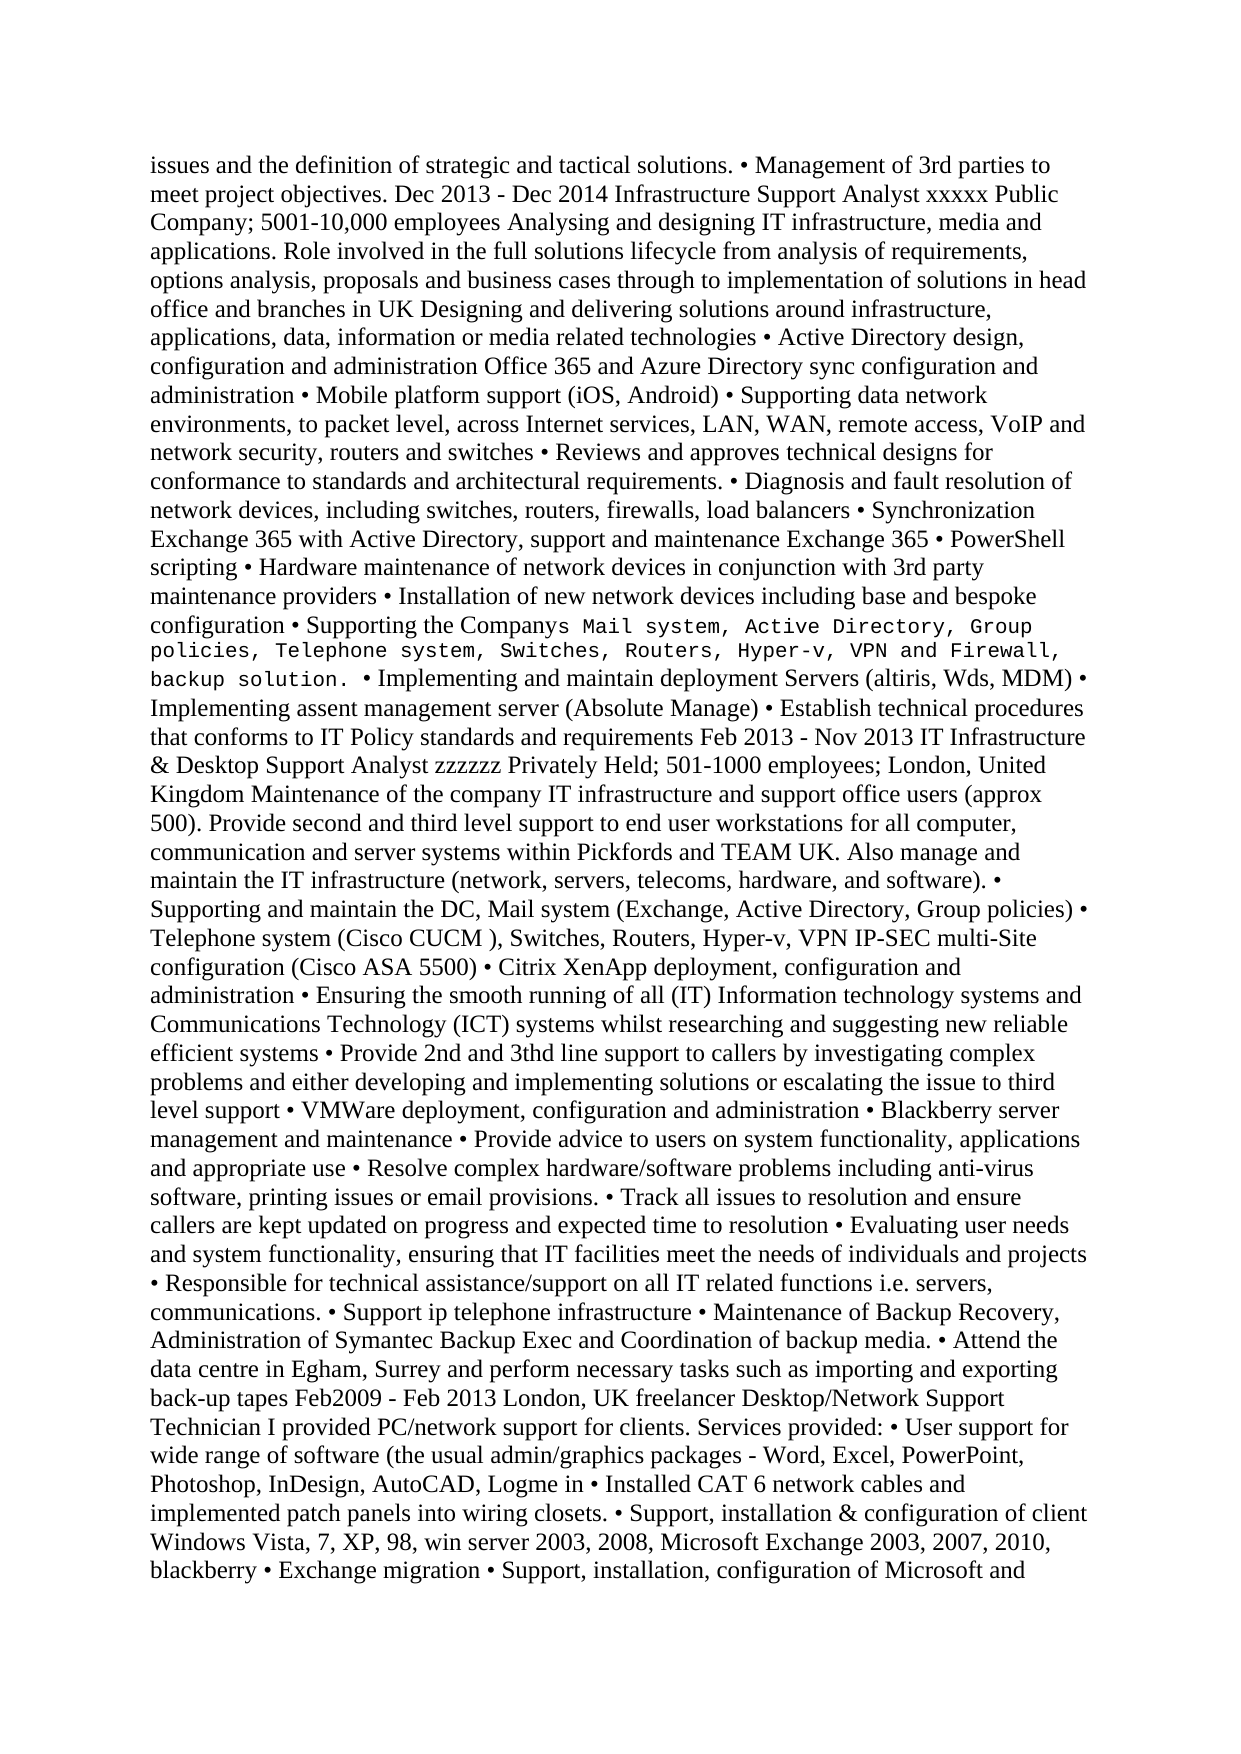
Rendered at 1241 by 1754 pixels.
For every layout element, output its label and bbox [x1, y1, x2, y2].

text [150, 150, 1090, 1584]
